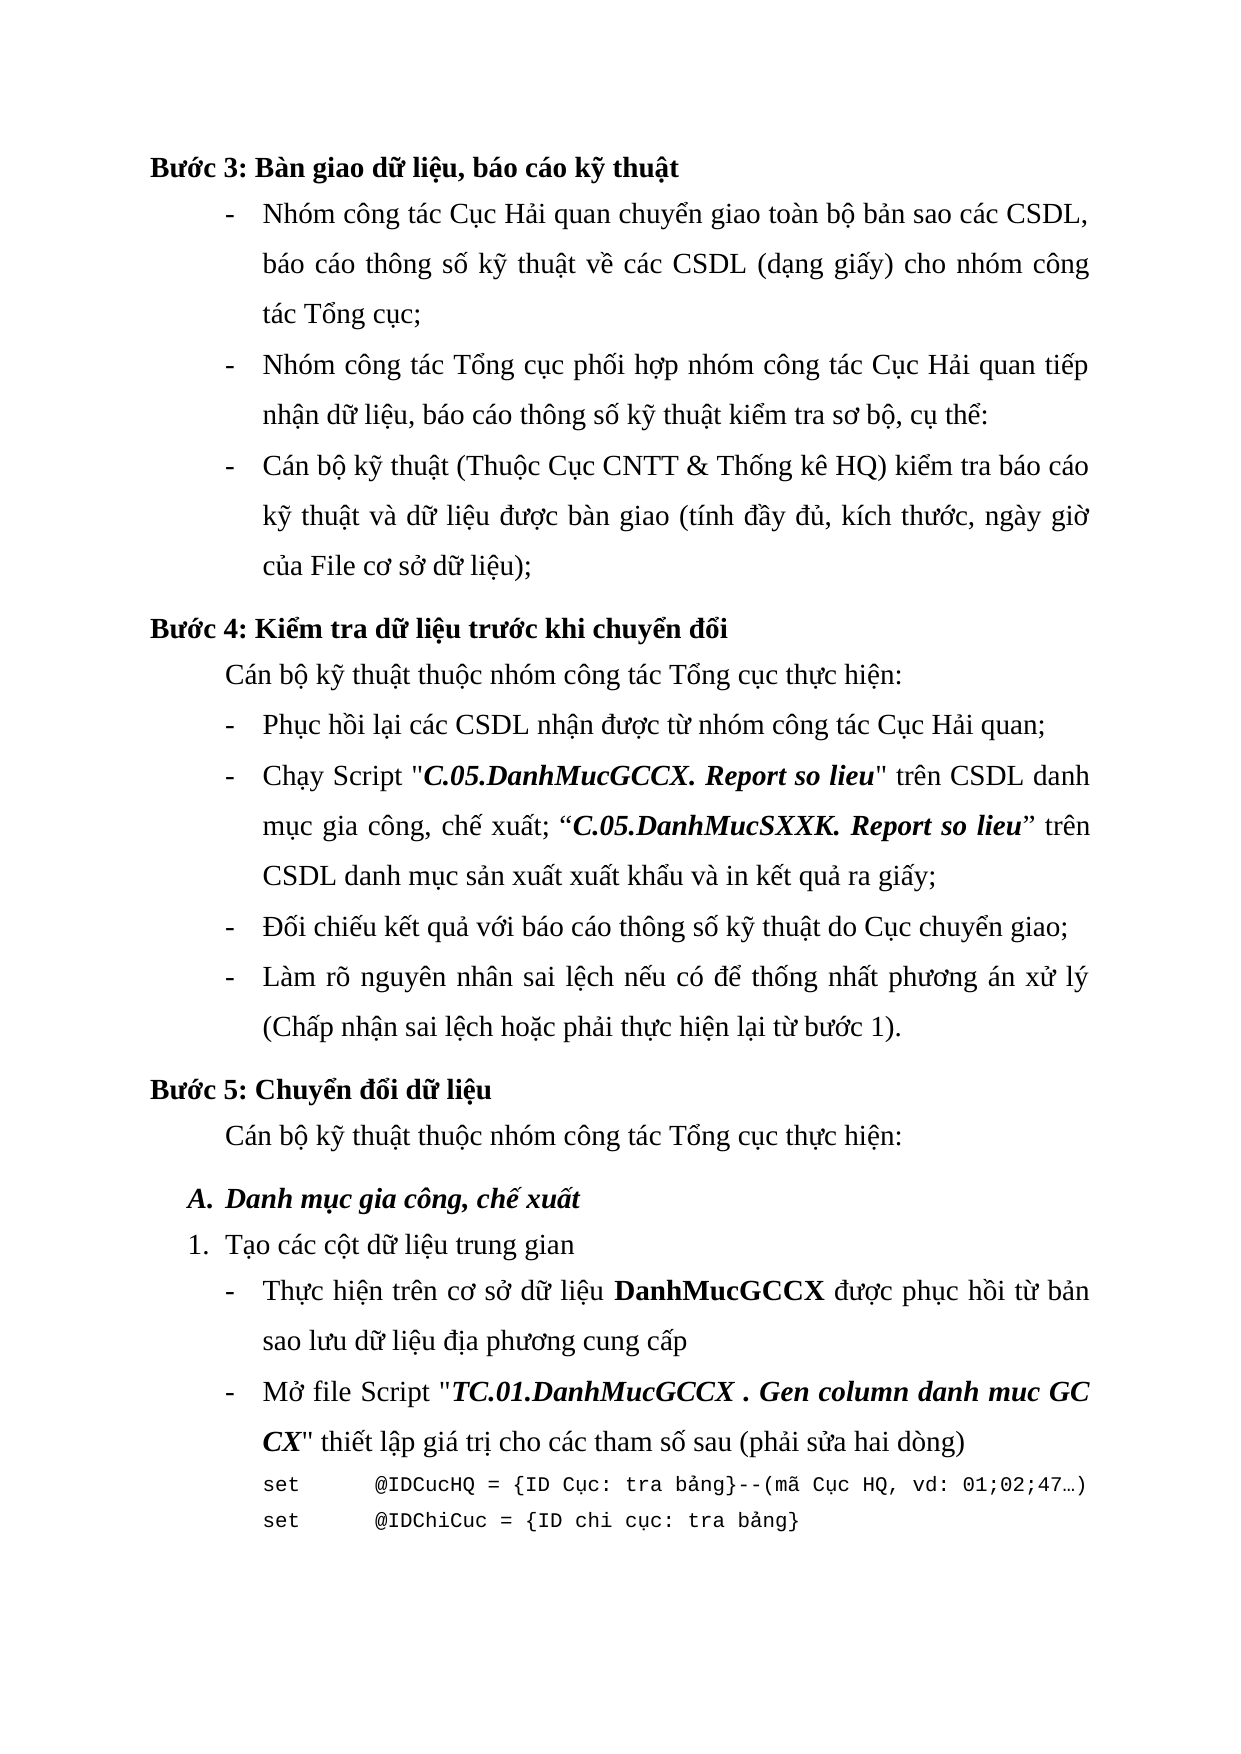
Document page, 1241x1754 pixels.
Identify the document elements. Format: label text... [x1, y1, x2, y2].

subtitle Bước 4: Kiểm tra dữ liệu trước khi chuyển đổi [150, 611, 1090, 644]
list set @IDChiCuc = {ID chi cục: tra bảng} [262, 1510, 1090, 1533]
text Cán bộ kỹ thuật thuộc nhóm công tác Tổng cục thực hiện: [150, 657, 1090, 691]
list Đối chiếu kết quả với báo cáo thông số kỹ thuật do Cục chuyển giao; [225, 909, 1090, 942]
subtitle Danh mục gia công, chế xuất [187, 1181, 1090, 1214]
list Chạy Script "C.05.DanhMucGCCX. Report so lieu" trên CSDL danh mục gia công, chế xuất; “C.05.DanhMucSXXK. Report so lieu” trên CSDL danh mục sản xuất xuất khẩu và in kết quả ra giấy; [225, 758, 1090, 892]
subtitle Bước 3: Bàn giao dữ liệu, báo cáo kỹ thuật [150, 150, 1090, 183]
subtitle Tạo các cột dữ liệu trung gian [187, 1227, 1090, 1261]
list Thực hiện trên cơ sở dữ liệu DanhMucGCCX được phục hồi từ bản sao lưu dữ liệu địa phương cung cấp [225, 1273, 1090, 1357]
list Phục hồi lại các CSDL nhận được từ nhóm công tác Cục Hải quan; [225, 707, 1090, 741]
list set @IDCucHQ = {ID Cục: tra bảng}--(mã Cục HQ, vd: 01;02;47…) [262, 1474, 1090, 1498]
list Nhóm công tác Tổng cục phối hợp nhóm công tác Cục Hải quan tiếp nhận dữ liệu, báo cáo thông số kỹ thuật kiểm tra sơ bộ, cụ thể: [225, 347, 1090, 431]
list Làm rõ nguyên nhân sai lệch nếu có để thống nhất phương án xử lý (Chấp nhận sai lệch hoặc phải thực hiện lại từ bước 1). [225, 959, 1090, 1043]
list Mở file Script "TC.01.DanhMucGCCX . Gen column danh muc GC CX" thiết lập giá trị cho các tham số sau (phải sửa hai dòng) [225, 1374, 1090, 1457]
text Cán bộ kỹ thuật thuộc nhóm công tác Tổng cục thực hiện: [150, 1118, 1090, 1152]
subtitle Bước 5: Chuyển đổi dữ liệu [150, 1072, 1090, 1106]
list Cán bộ kỹ thuật (Thuộc Cục CNTT & Thống kê HQ) kiểm tra báo cáo kỹ thuật và dữ liệu được bàn giao (tính đầy đủ, kích thước, ngày giờ của File cơ sở dữ liệu); [225, 448, 1090, 582]
list Nhóm công tác Cục Hải quan chuyển giao toàn bộ bản sao các CSDL, báo cáo thông số kỹ thuật về các CSDL (dạng giấy) cho nhóm công tác Tổng cục; [225, 196, 1090, 330]
